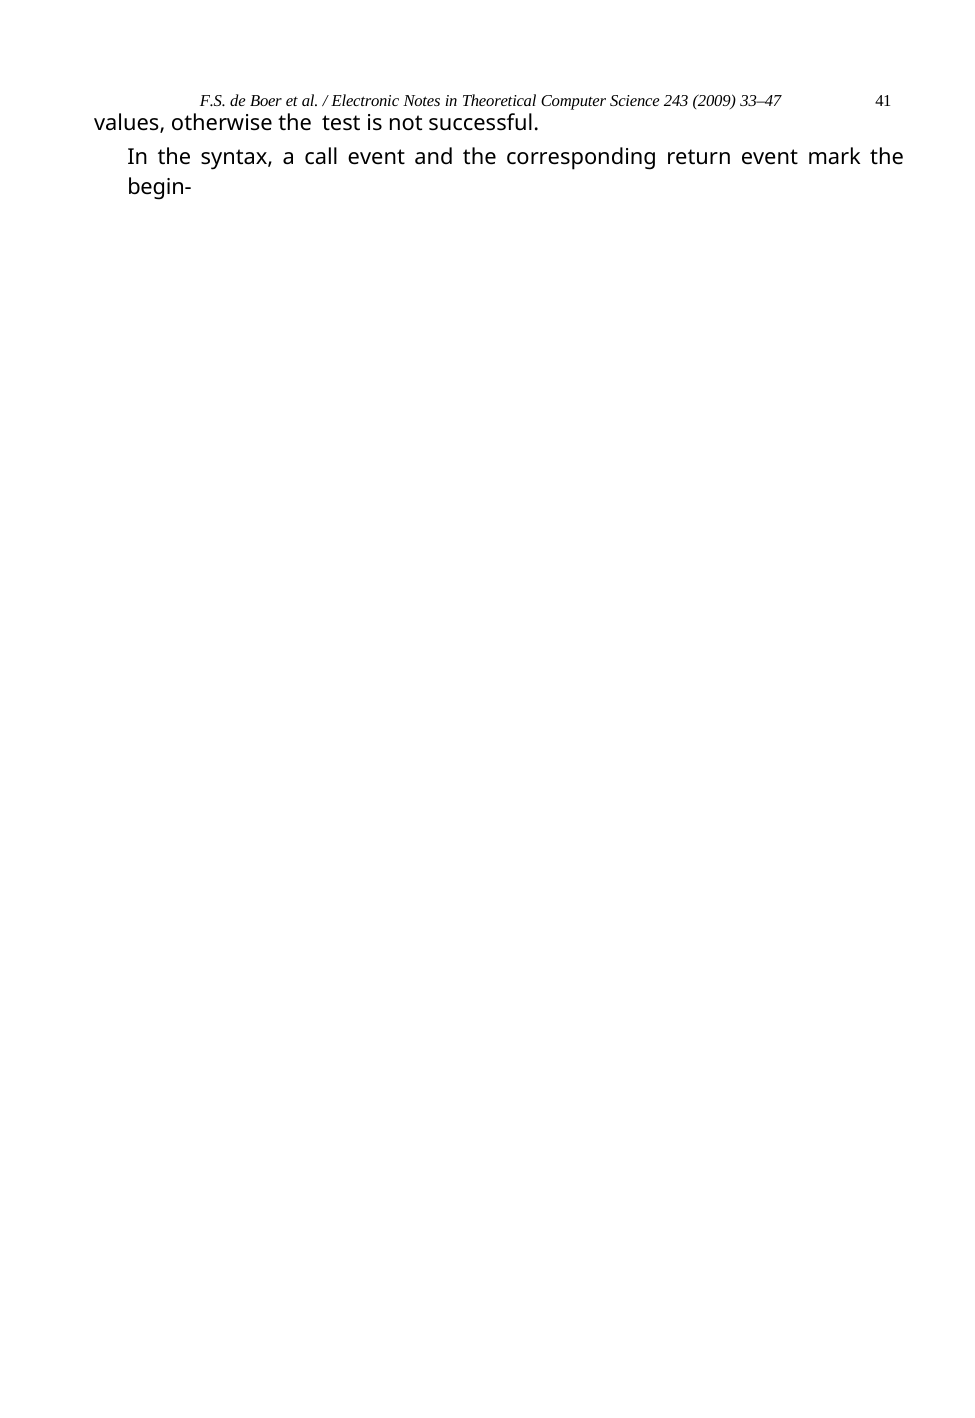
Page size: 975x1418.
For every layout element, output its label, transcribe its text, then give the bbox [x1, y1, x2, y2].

text In the syntax, a call event and the corresponding return event mark the begin- [127, 141, 904, 201]
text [94, 108, 893, 136]
